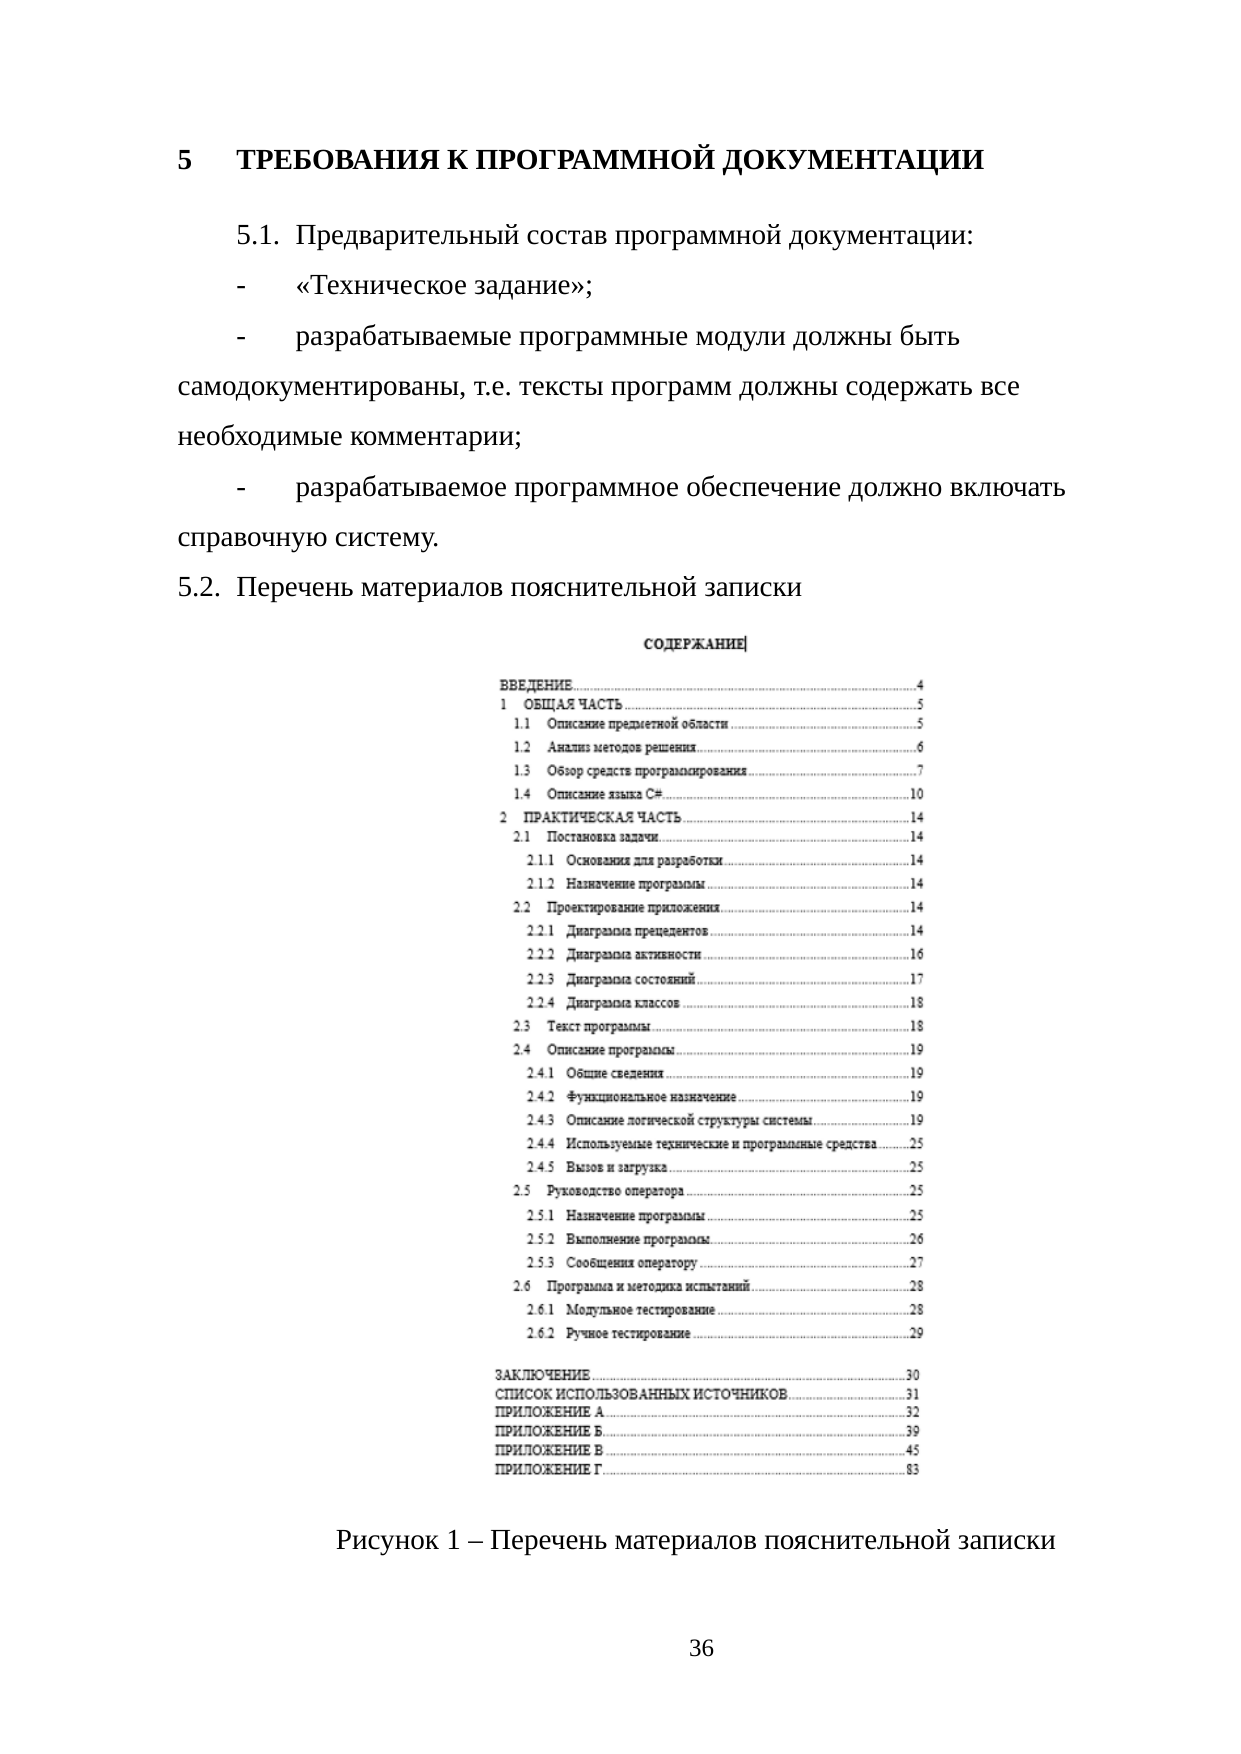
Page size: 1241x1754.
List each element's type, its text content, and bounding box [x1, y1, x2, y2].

picture [420, 602, 940, 1506]
text - «Техническое задание»; [177, 267, 1152, 301]
text 5.1. Предварительный состав программной документации: [177, 217, 1152, 251]
text 5 ТРЕБОВАНИЯ К ПРОГРАММНОЙ ДОКУМЕНТАЦИИ [177, 142, 1152, 175]
text - разрабатываемое программное обеспечение должно включать справочную систему. [177, 469, 1152, 552]
text Рисунок 1 – Перечень материалов пояснительной записки [177, 1522, 1152, 1556]
text - разрабатываемые программные модули должны быть самодокументированы, т.е. тексты программ должны содержать все необходимые комментарии; [177, 318, 1152, 452]
text 5.2. Перечень материалов пояснительной записки [177, 569, 1152, 603]
